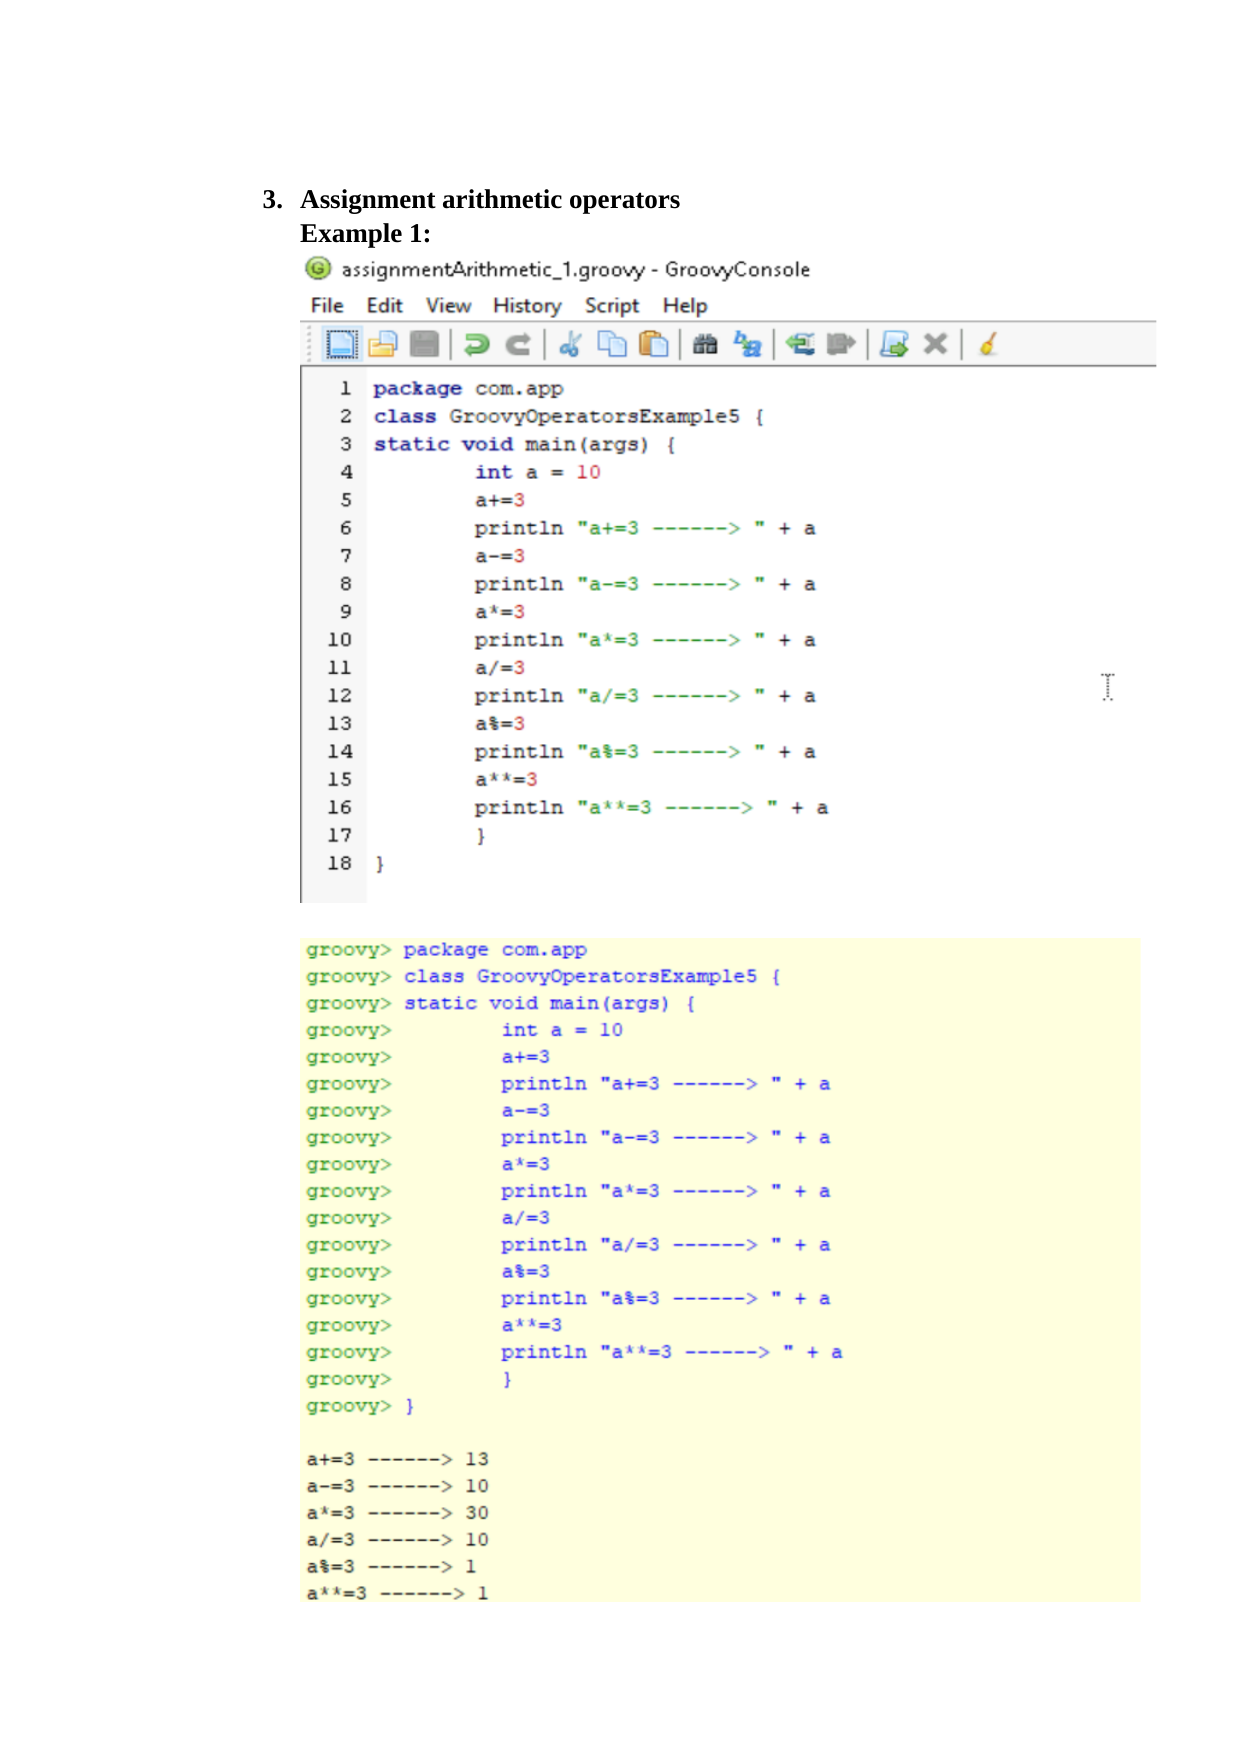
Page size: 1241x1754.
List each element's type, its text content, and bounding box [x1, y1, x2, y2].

list Assignment arithmetic operators [262, 183, 1090, 215]
list Example 1: [300, 217, 1090, 248]
picture [300, 938, 1141, 1602]
picture [300, 250, 1157, 903]
